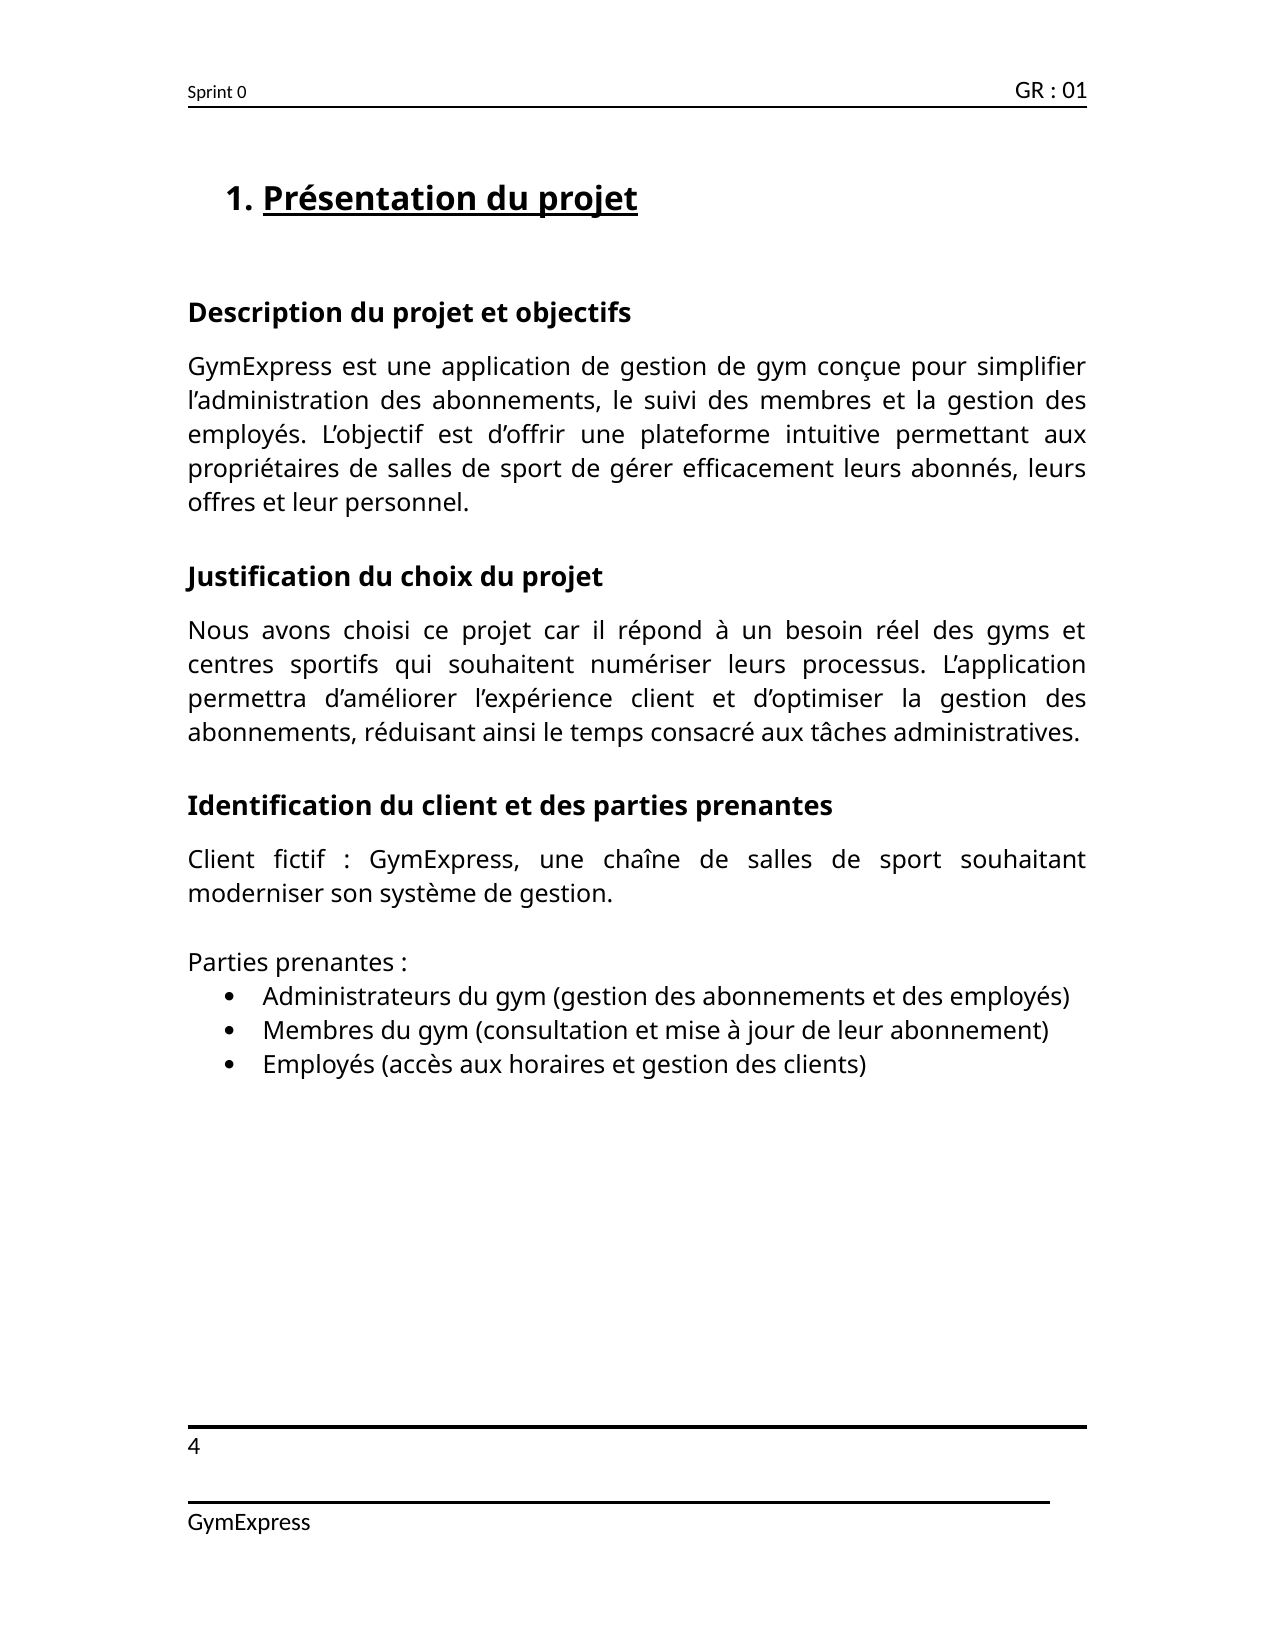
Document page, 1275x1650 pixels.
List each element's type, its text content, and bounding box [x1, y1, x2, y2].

subtitle Présentation du projet [225, 175, 1087, 220]
list Administrateurs du gym (gestion des abonnements et des employés) [225, 978, 1087, 1012]
text Nous avons choisi ce projet car il répond à un besoin réel des gyms et centres sportifs qui souhaitent numériser leurs processus. L’application permettra d’améliorer l’expérience client et d’optimiser la gestion des abonnements, réduisant ainsi le temps consacré aux tâches administratives. [187, 612, 1087, 748]
subtitle Description du projet et objectifs [187, 293, 1087, 330]
list Membres du gym (consultation et mise à jour de leur abonnement) [225, 1012, 1087, 1046]
subtitle Justification du choix du projet [187, 557, 1087, 594]
text Parties prenantes : [187, 944, 1087, 978]
text Client fictif : GymExpress, une chaîne de salles de sport souhaitant moderniser son système de gestion. [187, 842, 1087, 910]
subtitle Identification du client et des parties prenantes [187, 787, 1087, 824]
list Employés (accès aux horaires et gestion des clients) [225, 1046, 1087, 1081]
text GymExpress est une application de gestion de gym conçue pour simplifier l’administration des abonnements, le suivi des membres et la gestion des employés. L’objectif est d’offrir une plateforme intuitive permettant aux propriétaires de salles de sport de gérer efficacement leurs abonnés, leurs offres et leur personnel. [187, 348, 1087, 519]
